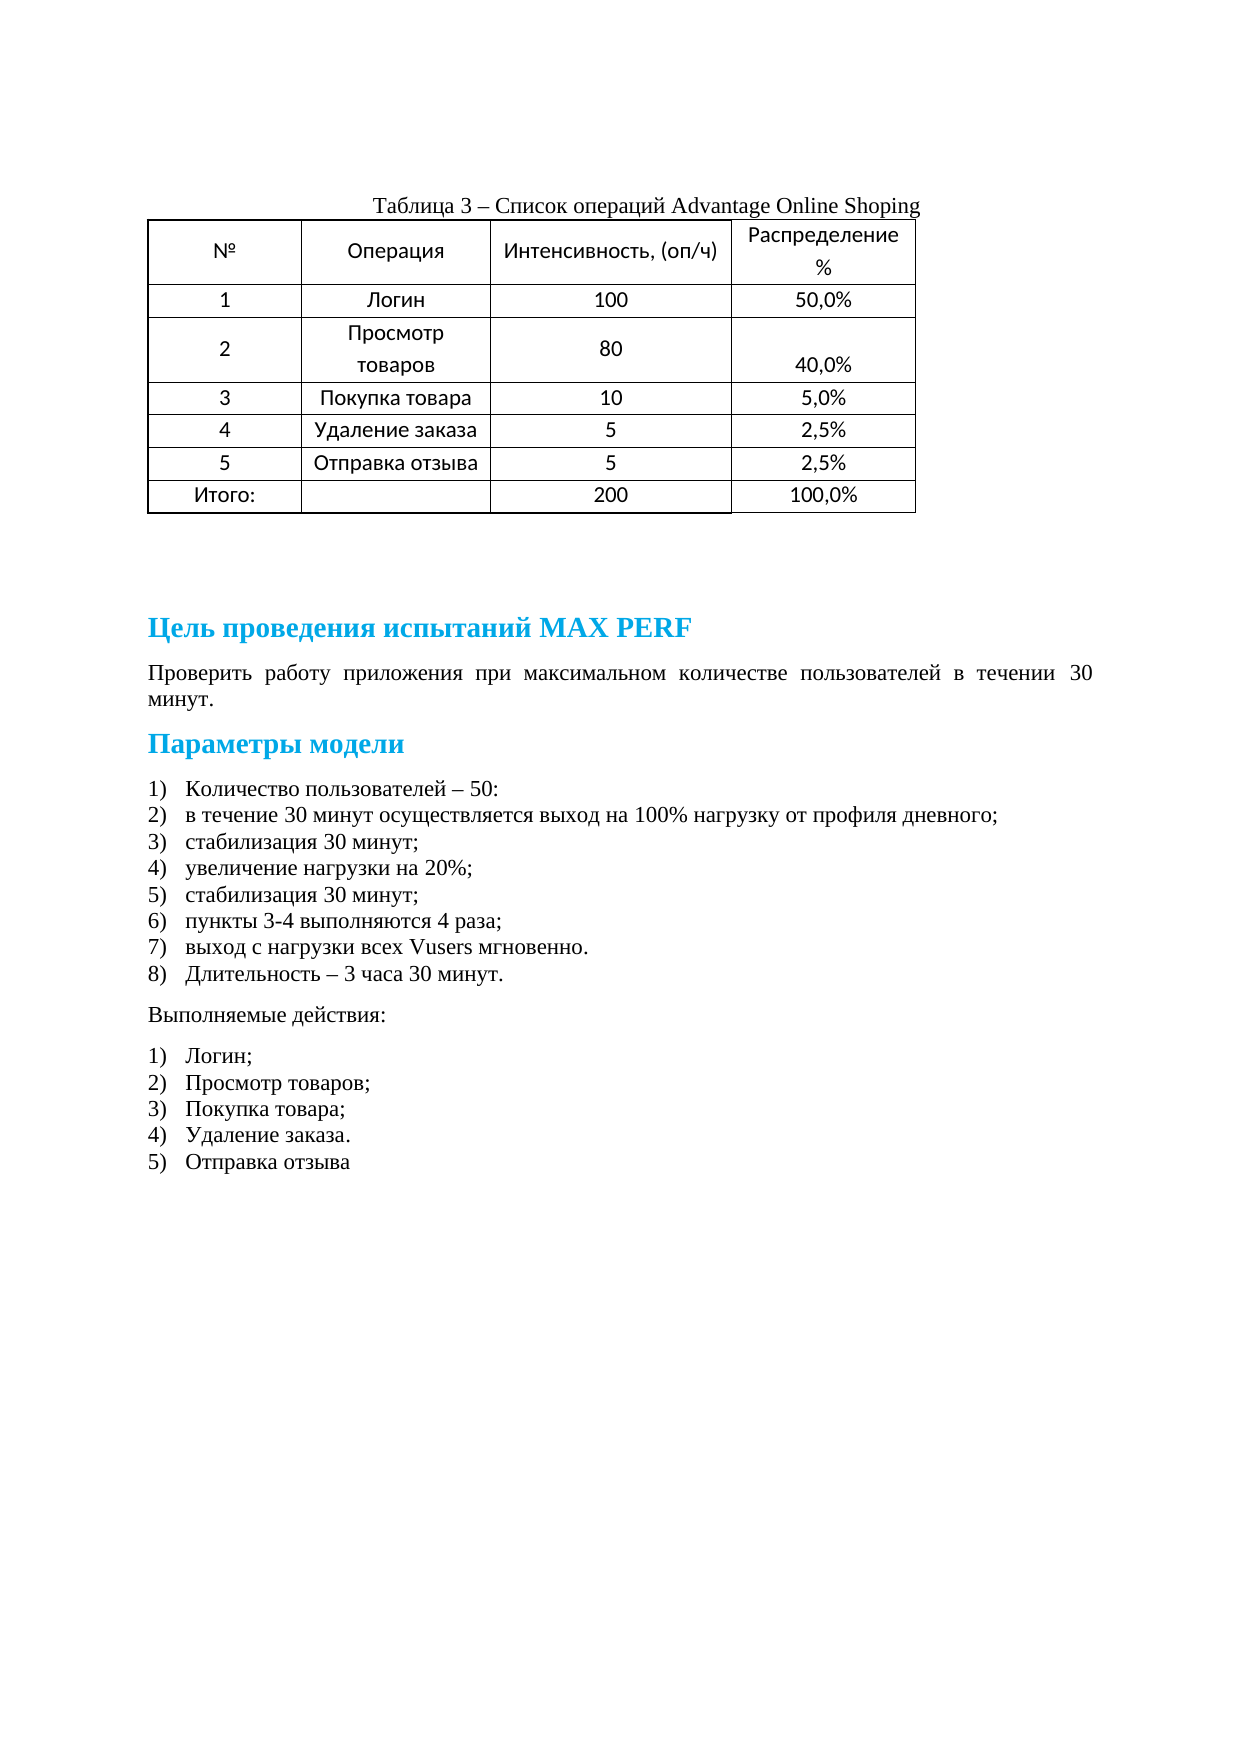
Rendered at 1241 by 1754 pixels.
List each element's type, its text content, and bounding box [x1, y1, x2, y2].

table_cell 40,0% [732, 318, 915, 382]
list Покупка товара; [148, 1095, 1092, 1121]
list Логин; [148, 1042, 1092, 1069]
table_cell 5 [491, 448, 731, 479]
table_cell 200 [491, 481, 731, 512]
table_cell 50,0% [732, 285, 915, 317]
list в течение 30 минут осуществляется выход на 100% нагрузку от профиля дневного; [148, 802, 1092, 828]
table_cell 2,5% [732, 448, 915, 479]
subtitle Цель проведения испытаний MAX PERF [148, 610, 1092, 644]
table_cell Удаление заказа [302, 415, 490, 447]
table_cell 100,0% [732, 481, 915, 512]
table_cell Логин [302, 285, 490, 317]
table_cell 5,0% [732, 383, 915, 414]
table_header Интенсивность, (оп/ч) [491, 221, 731, 284]
list выход с нагрузки всех Vusers мгновенно. [148, 933, 1092, 960]
table_cell Отправка отзыва [302, 448, 490, 479]
table_cell Просмотр товаров [302, 318, 490, 382]
table_header № [149, 221, 301, 284]
list стабилизация 30 минут; [148, 881, 1092, 907]
table_cell 3 [149, 383, 301, 414]
table_header Операция [302, 221, 490, 284]
table_cell 10 [491, 383, 731, 414]
table_cell [302, 481, 490, 512]
list увеличение нагрузки на 20%; [148, 854, 1092, 881]
table_cell 5 [491, 415, 731, 447]
text Таблица 3 – Список операций Advantage Online Shoping [298, 192, 1092, 218]
table_cell 2 [149, 318, 301, 382]
subtitle Параметры модели [148, 727, 1092, 760]
list стабилизация 30 минут; [148, 828, 1092, 854]
list Удаление заказа. [148, 1121, 1092, 1148]
table_cell 1 [149, 285, 301, 317]
list Длительность – 3 часа 30 минут. [148, 960, 1092, 986]
table_cell 5 [149, 448, 301, 479]
table_cell 2,5% [732, 415, 915, 447]
table_cell Итого: [149, 481, 301, 512]
table_cell 100 [491, 285, 731, 317]
list пункты 3-4 выполняются 4 раза; [148, 907, 1092, 933]
table_header Распределение% [732, 220, 915, 284]
table_cell 80 [491, 318, 731, 382]
list Просмотр товаров; [148, 1069, 1092, 1095]
list Отправка отзыва [148, 1148, 1092, 1174]
table_cell 4 [149, 415, 301, 447]
table_cell Покупка товара [302, 383, 490, 414]
text Выполняемые действия: [148, 1001, 1092, 1027]
list Количество пользователей – 50: [148, 775, 1092, 802]
text Проверить работу приложения при максимальном количестве пользователей в течении 30 минут. [148, 659, 1092, 712]
